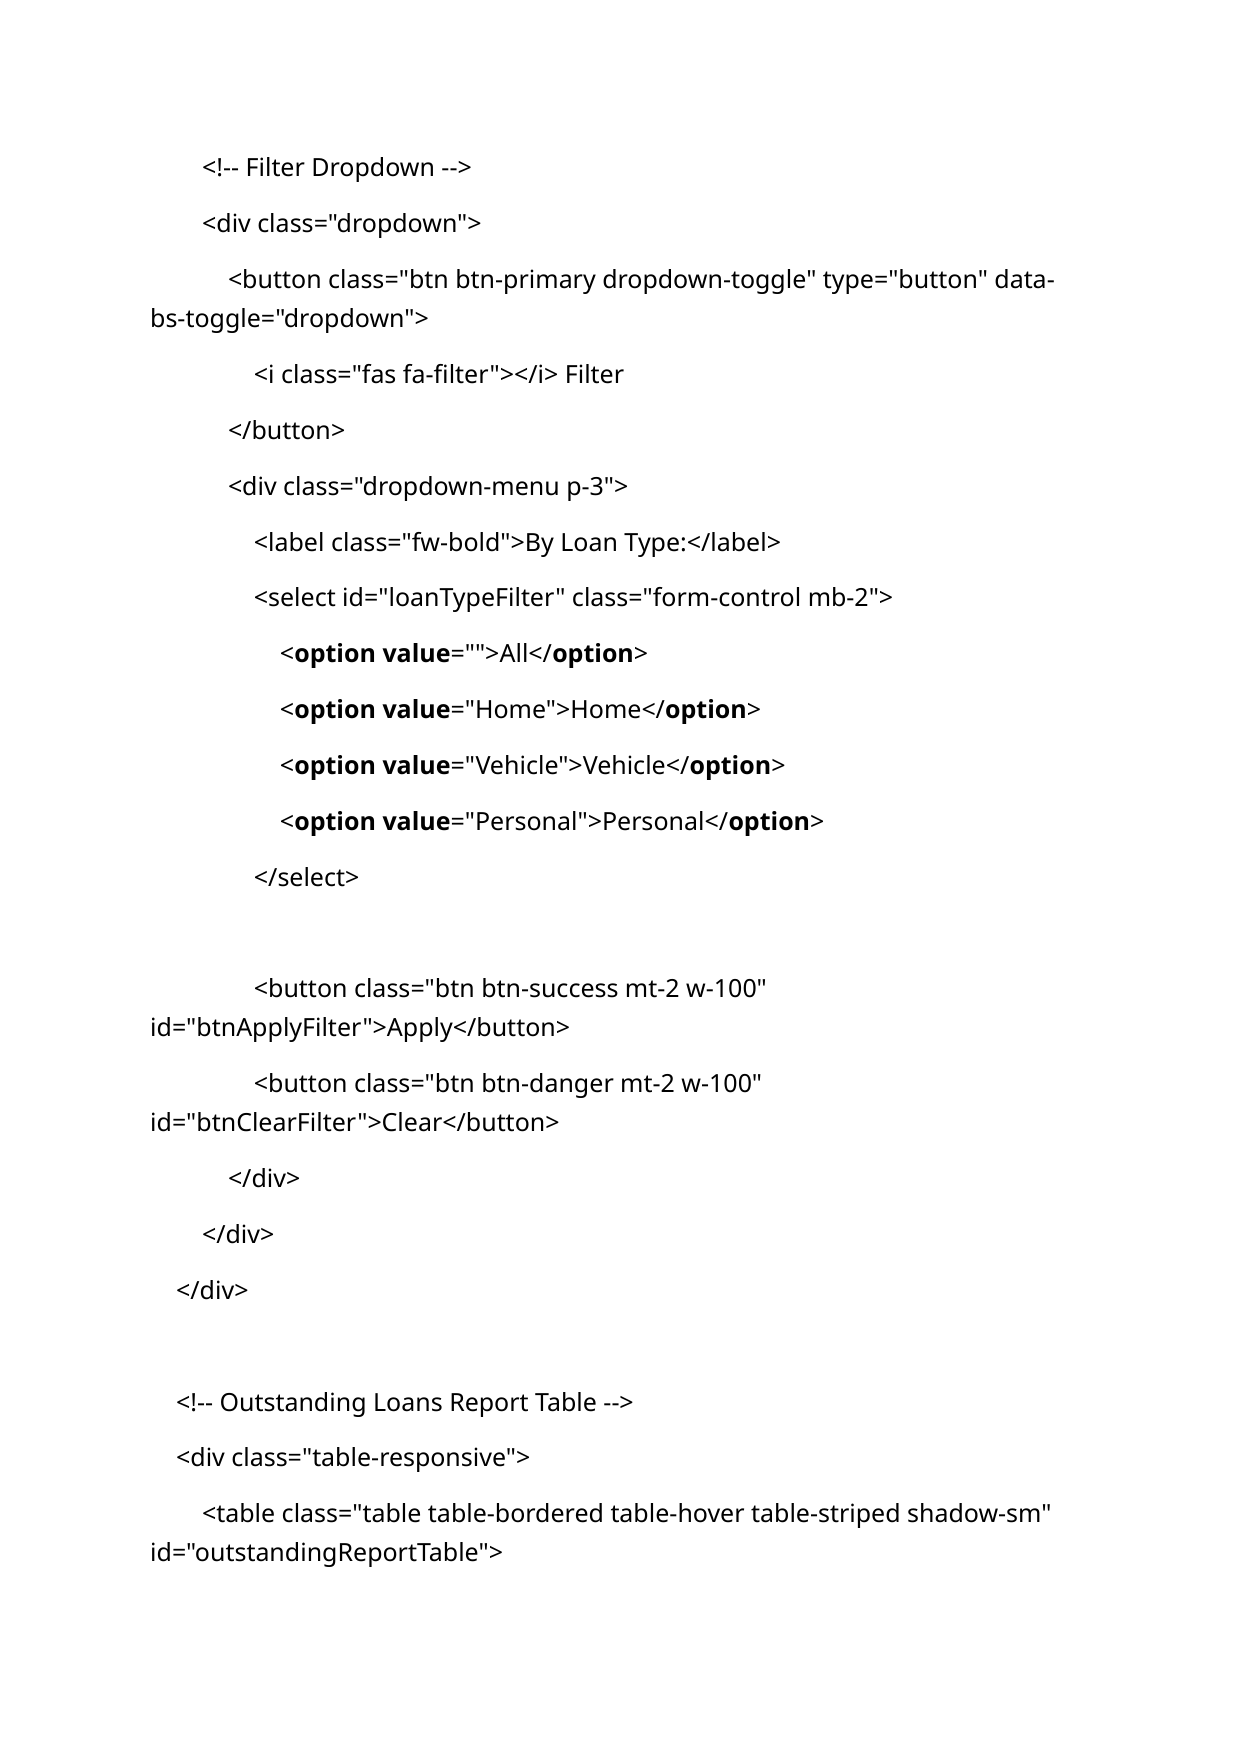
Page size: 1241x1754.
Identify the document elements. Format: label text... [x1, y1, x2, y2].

text <div class="table-responsive"> [150, 1440, 1090, 1474]
text <button class="btn btn-danger mt-2 w-100" id="btnClearFilter">Clear</button> [150, 1066, 1090, 1139]
text <button class="btn btn-success mt-2 w-100" id="btnApplyFilter">Apply</button> [150, 971, 1090, 1044]
text <option value="Personal">Personal</option> [150, 803, 1090, 837]
text <option value="">All</option> [150, 636, 1090, 670]
text </select> [150, 859, 1090, 893]
text <div class="dropdown-menu p-3"> [150, 468, 1090, 502]
text <select id="loanTypeFilter" class="form-control mb-2"> [150, 580, 1090, 614]
text </div> [150, 1217, 1090, 1251]
text <button class="btn btn-primary dropdown-toggle" type="button" data-bs-toggle="dropdown"> [150, 262, 1090, 335]
text <i class="fas fa-filter"></i> Filter [150, 357, 1090, 391]
text <div class="dropdown"> [150, 206, 1090, 240]
text <table class="table table-bordered table-hover table-striped shadow-sm" id="outstandingReportTable"> [150, 1496, 1090, 1569]
text <option value="Vehicle">Vehicle</option> [150, 747, 1090, 782]
text <label class="fw-bold">By Loan Type:</label> [150, 524, 1090, 558]
text </button> [150, 412, 1090, 447]
text </div> [150, 1161, 1090, 1195]
text <!-- Filter Dropdown --> [150, 150, 1090, 184]
text </div> [150, 1272, 1090, 1307]
text <option value="Home">Home</option> [150, 692, 1090, 726]
text <!-- Outstanding Loans Report Table --> [150, 1384, 1090, 1418]
